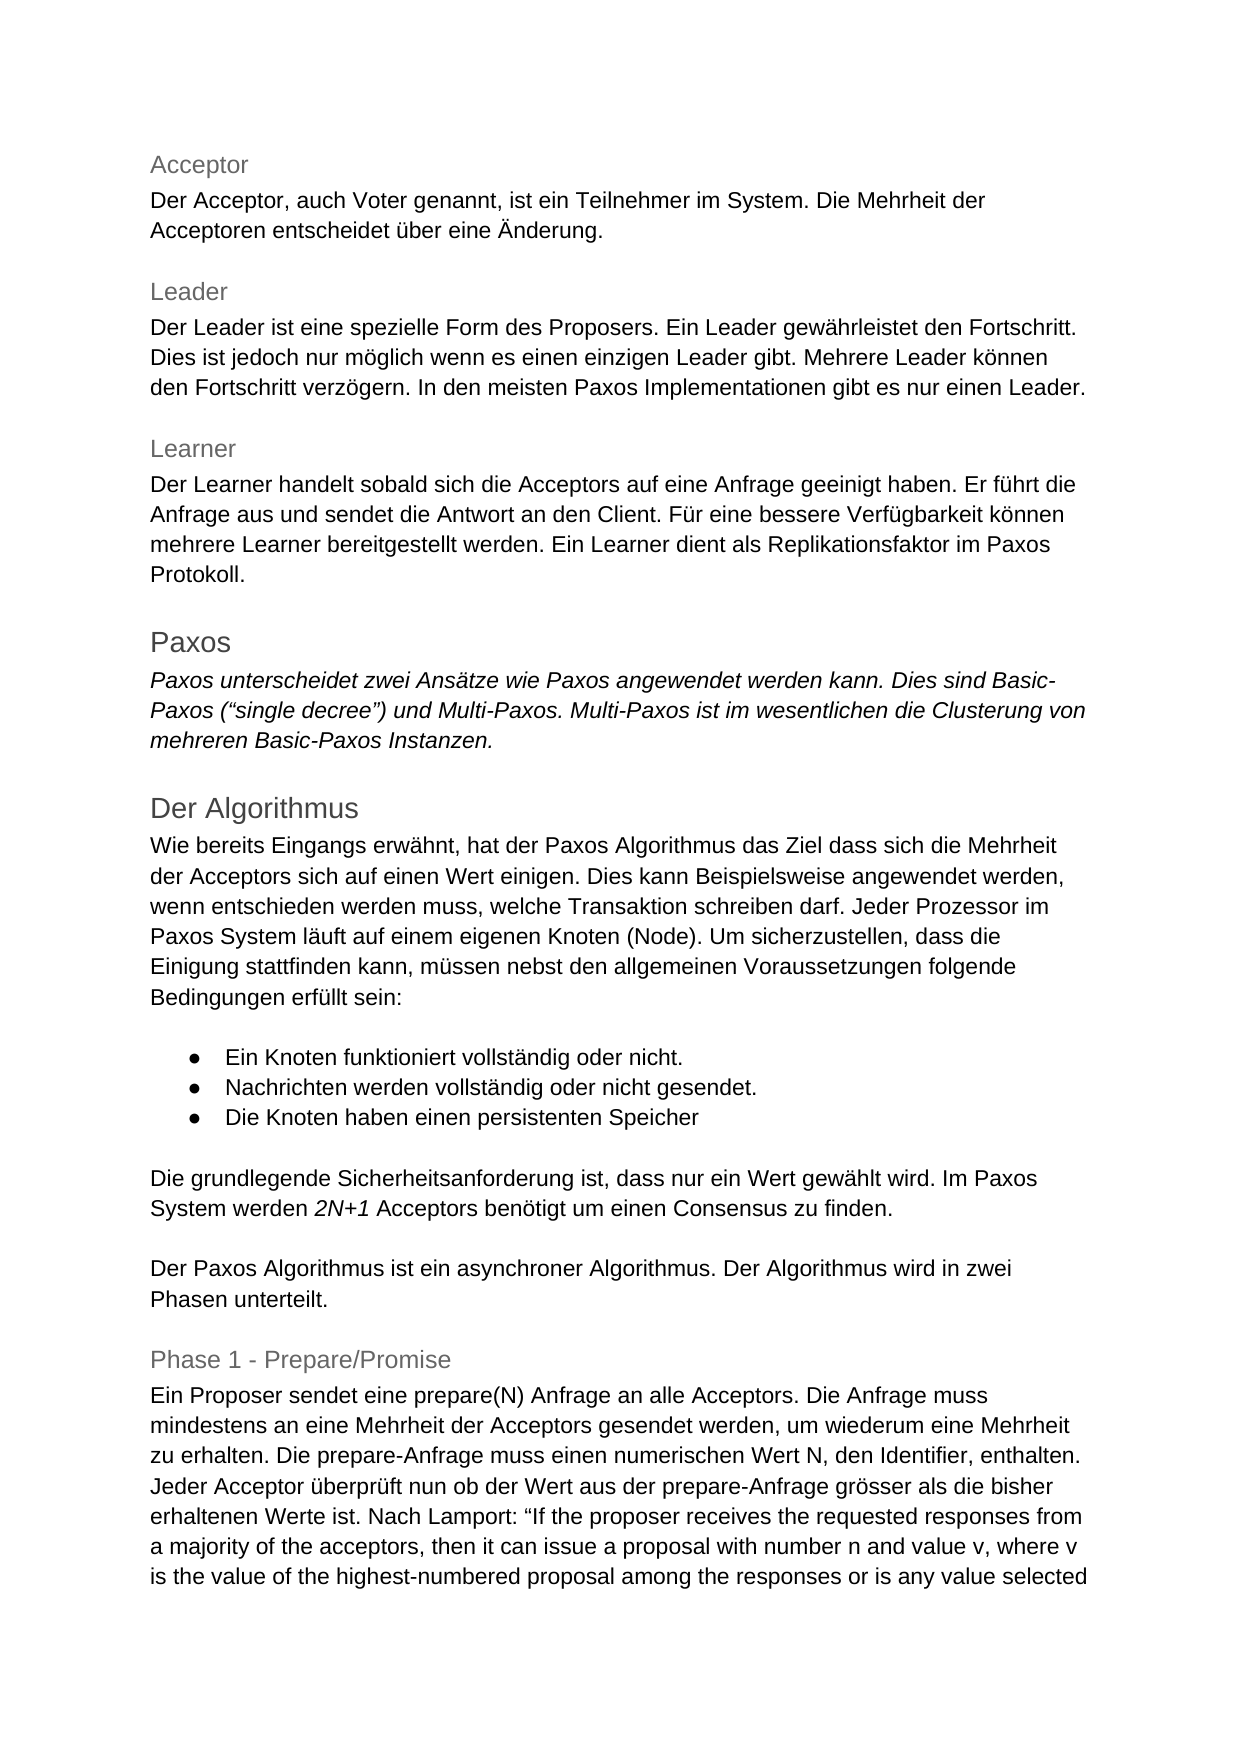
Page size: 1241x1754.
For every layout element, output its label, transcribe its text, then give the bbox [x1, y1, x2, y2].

text Paxos unterscheidet zwei Ansätze wie Paxos angewendet werden kann. Dies sind Basic-Paxos (“single decree”) und Multi-Paxos. Multi-Paxos ist im wesentlichen die Clusterung von mehreren Basic-Paxos Instanzen. [150, 667, 1090, 753]
subtitle Der Algorithmus [150, 791, 1090, 824]
text Der Acceptor, auch Voter genannt, ist ein Teilnehmer im System. Die Mehrheit der Acceptoren entscheidet über eine Änderung. [150, 187, 1090, 244]
list Die Knoten haben einen persistenten Speicher [187, 1104, 1090, 1131]
subtitle Phase 1 - Prepare/Promise [150, 1345, 1090, 1374]
text Der Leader ist eine spezielle Form des Proposers. Ein Leader gewährleistet den Fortschritt. Dies ist jedoch nur möglich wenn es einen einzigen Leader gibt. Mehrere Leader können den Fortschritt verzögern. In den meisten Paxos Implementationen gibt es nur einen Leader. [150, 314, 1090, 401]
text Der Learner handelt sobald sich die Acceptors auf eine Anfrage geeinigt haben. Er führt die Anfrage aus und sendet die Antwort an den Client. Für eine bessere Verfügbarkeit können mehrere Learner bereitgestellt werden. Ein Learner dient als Replikationsfaktor im Paxos Protokoll. [150, 471, 1090, 588]
text Wie bereits Eingangs erwähnt, hat der Paxos Algorithmus das Ziel dass sich die Mehrheit der Acceptors sich auf einen Wert einigen. Dies kann Beispielsweise angewendet werden, wenn entschieden werden muss, welche Transaktion schreiben darf. Jeder Prozessor im Paxos System läuft auf einem eigenen Knoten (Node). Um sicherzustellen, dass die Einigung stattfinden kann, müssen nebst den allgemeinen Voraussetzungen folgende Bedingungen erfüllt sein: [150, 832, 1090, 1010]
text Ein Proposer sendet eine prepare(N) Anfrage an alle Acceptors. Die Anfrage muss mindestens an eine Mehrheit der Acceptors gesendet werden, um wiederum eine Mehrheit zu erhalten. Die prepare-Anfrage muss einen numerischen Wert N, den Identifier, enthalten. [150, 1382, 1090, 1469]
list Nachrichten werden vollständig oder nicht gesendet. [187, 1074, 1090, 1101]
subtitle Learner [150, 433, 1090, 462]
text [150, 1473, 1090, 1590]
subtitle Leader [150, 277, 1090, 305]
list Ein Knoten funktioniert vollständig oder nicht. [187, 1044, 1090, 1070]
text Die grundlegende Sicherheitsanforderung ist, dass nur ein Wert gewählt wird. Im Paxos System werden 2N+1 Acceptors benötigt um einen Consensus zu finden. [150, 1165, 1090, 1221]
subtitle Acceptor [150, 150, 1090, 179]
text Der Paxos Algorithmus ist ein asynchroner Algorithmus. Der Algorithmus wird in zwei Phasen unterteilt. [150, 1255, 1090, 1312]
subtitle Paxos [150, 625, 1090, 658]
